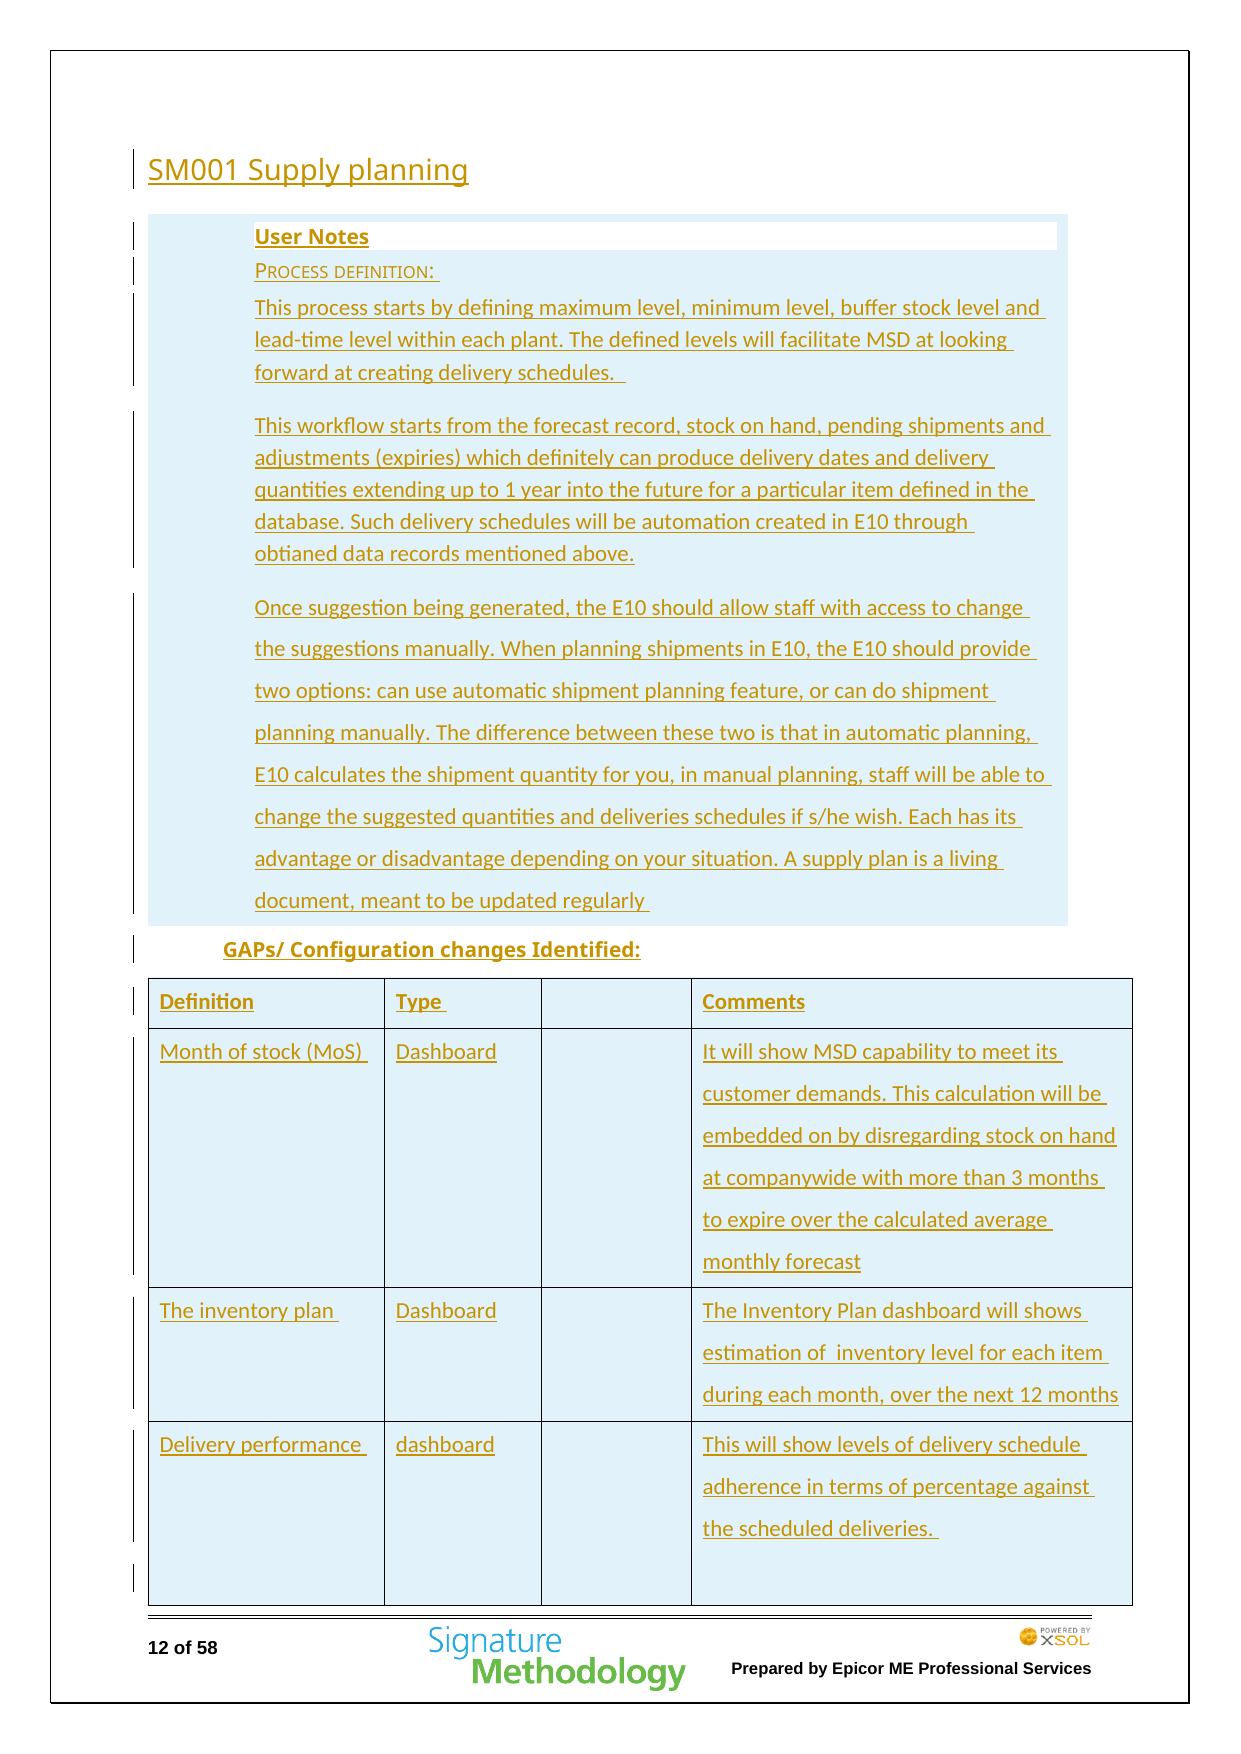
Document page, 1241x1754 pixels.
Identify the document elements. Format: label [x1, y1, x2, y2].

picture [429, 1626, 686, 1691]
picture [1010, 1621, 1095, 1646]
